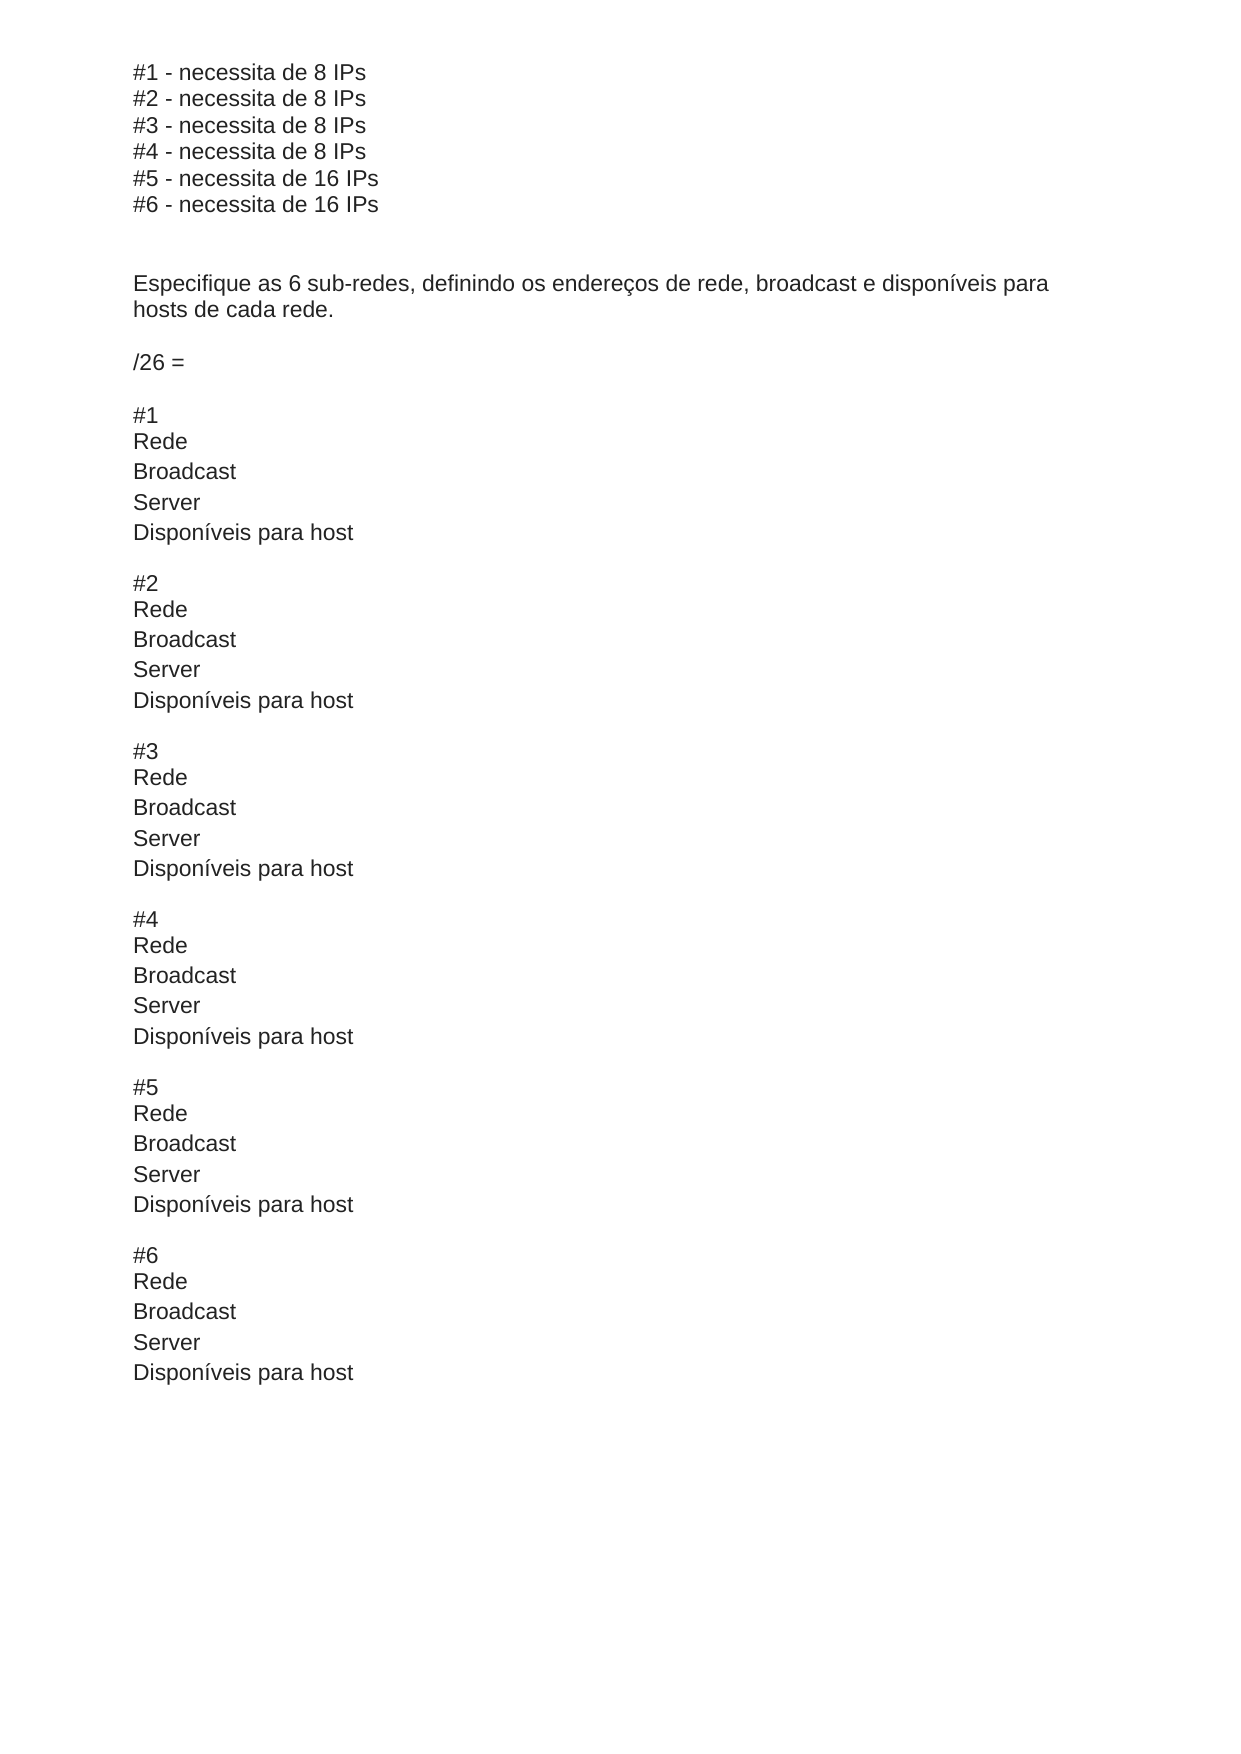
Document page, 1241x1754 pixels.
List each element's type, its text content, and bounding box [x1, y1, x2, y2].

text Especifique as 6 sub-redes, definindo os endereços de rede, broadcast e disponíveis para hosts de cada rede. [133, 270, 1063, 323]
text Rede Broadcast Server Disponíveis para host [133, 932, 1063, 1049]
text Rede Broadcast Server Disponíveis para host [133, 596, 1063, 713]
text Rede Broadcast Server Disponíveis para host [133, 1100, 1063, 1217]
text #4 [133, 906, 1063, 932]
text #2 - necessita de 8 IPs [133, 85, 1063, 112]
text /26 = [133, 349, 1063, 375]
text Rede Broadcast Server Disponíveis para host [133, 1268, 1063, 1385]
text #1 [133, 402, 1063, 428]
text #1 - necessita de 8 IPs [133, 59, 1063, 85]
text #5 [133, 1074, 1063, 1100]
text #6 - necessita de 16 IPs [133, 191, 1063, 217]
text Rede Broadcast Server Disponíveis para host [133, 428, 1063, 545]
text #3 - necessita de 8 IPs [133, 112, 1063, 138]
text #5 - necessita de 16 IPs [133, 164, 1063, 191]
text Rede Broadcast Server Disponíveis para host [133, 764, 1063, 881]
text #2 [133, 570, 1063, 596]
text #6 [133, 1242, 1063, 1268]
text #3 [133, 738, 1063, 764]
text #4 - necessita de 8 IPs [133, 138, 1063, 164]
